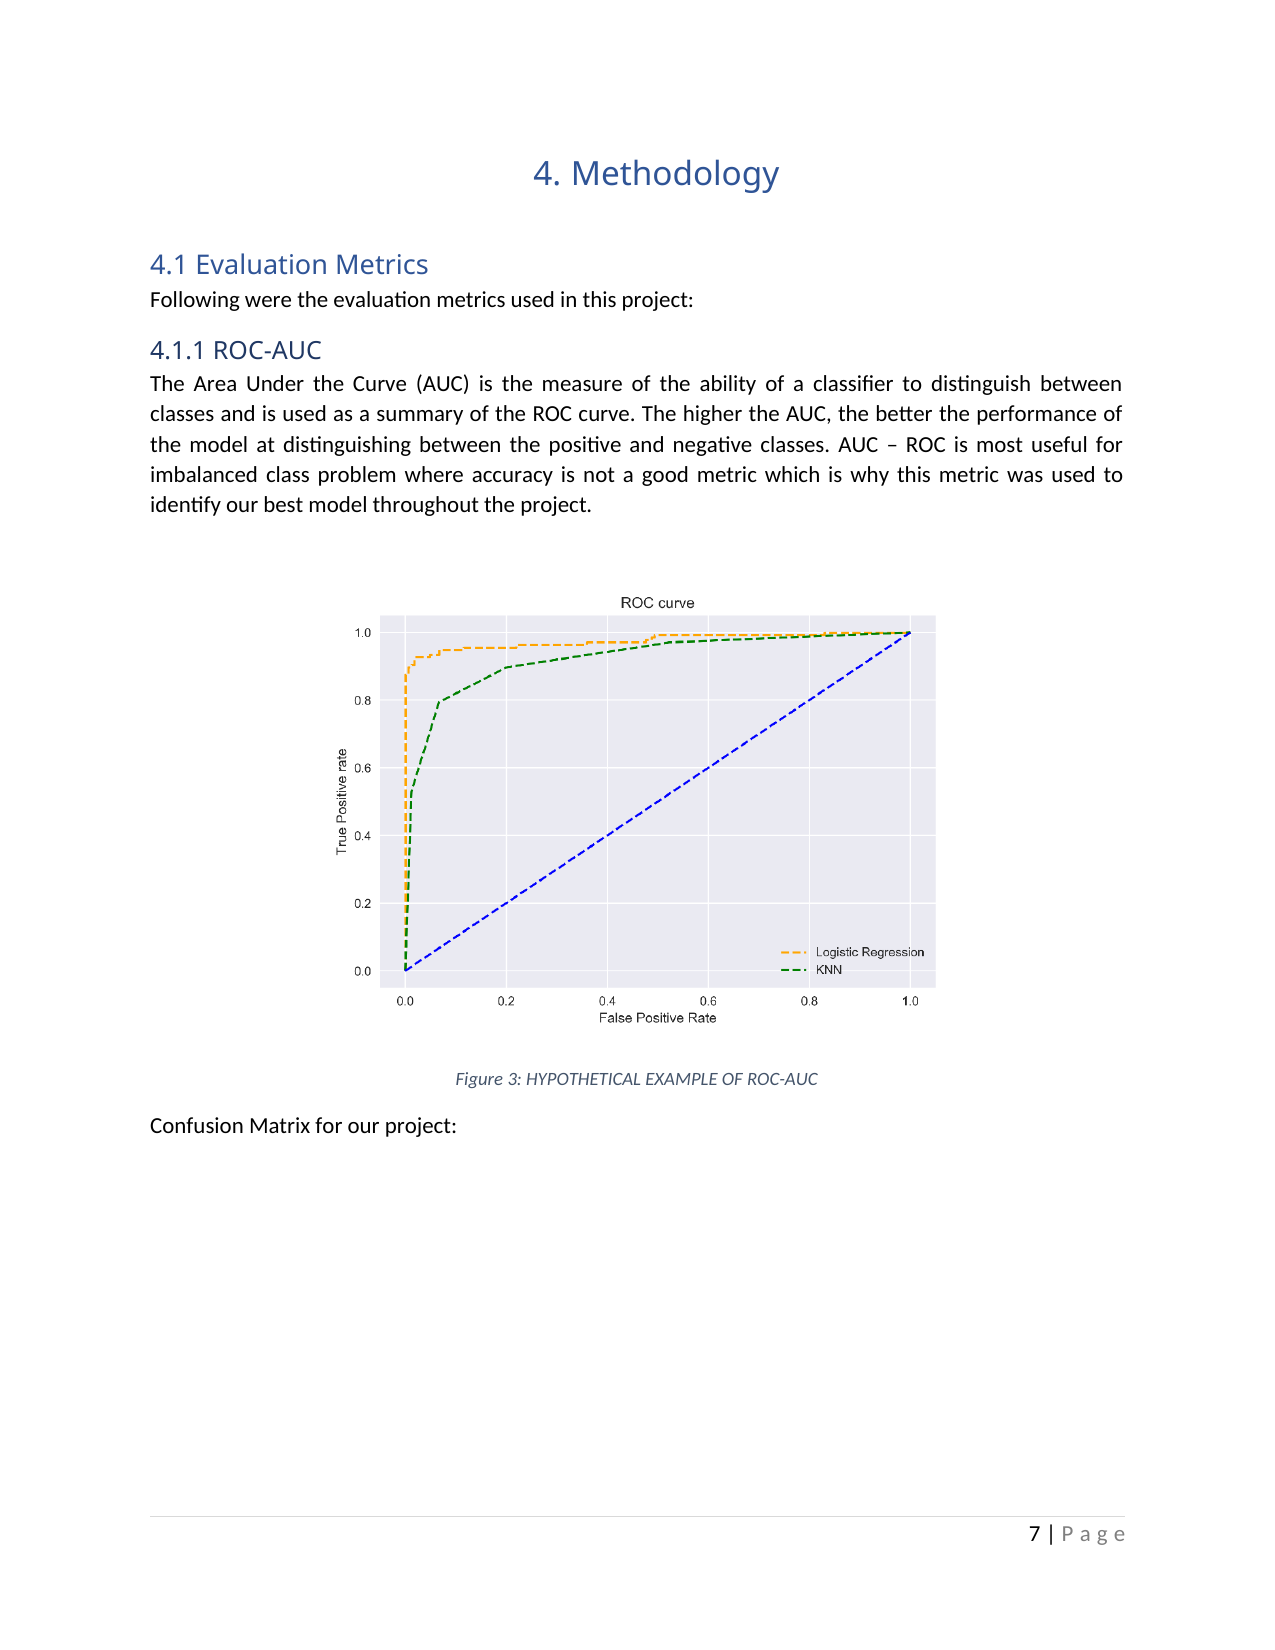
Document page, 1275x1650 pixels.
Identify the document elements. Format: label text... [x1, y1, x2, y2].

text Confusion Matrix for our project: [150, 1111, 1125, 1139]
subtitle 4.1 Evaluation Metrics [150, 246, 1125, 283]
subtitle Methodology [187, 150, 1125, 195]
text Figure 3: HYPOTHETICAL EXAMPLE OF ROC-AUC [150, 1067, 1125, 1090]
picture [321, 583, 954, 1049]
subtitle 4.1.1 ROC-AUC [150, 332, 1125, 367]
text The Area Under the Curve (AUC) is the measure of the ability of a classifier to distinguish between classes and is used as a summary of the ROC curve. The higher the AUC, the better the performance of the model at distinguishing between the positive and negative classes. AUC – ROC is most useful for imbalanced class problem where accuracy is not a good metric which is why this metric was used to identify our best model throughout the project. [150, 369, 1125, 518]
text Following were the evaluation metrics used in this project: [150, 286, 1125, 314]
